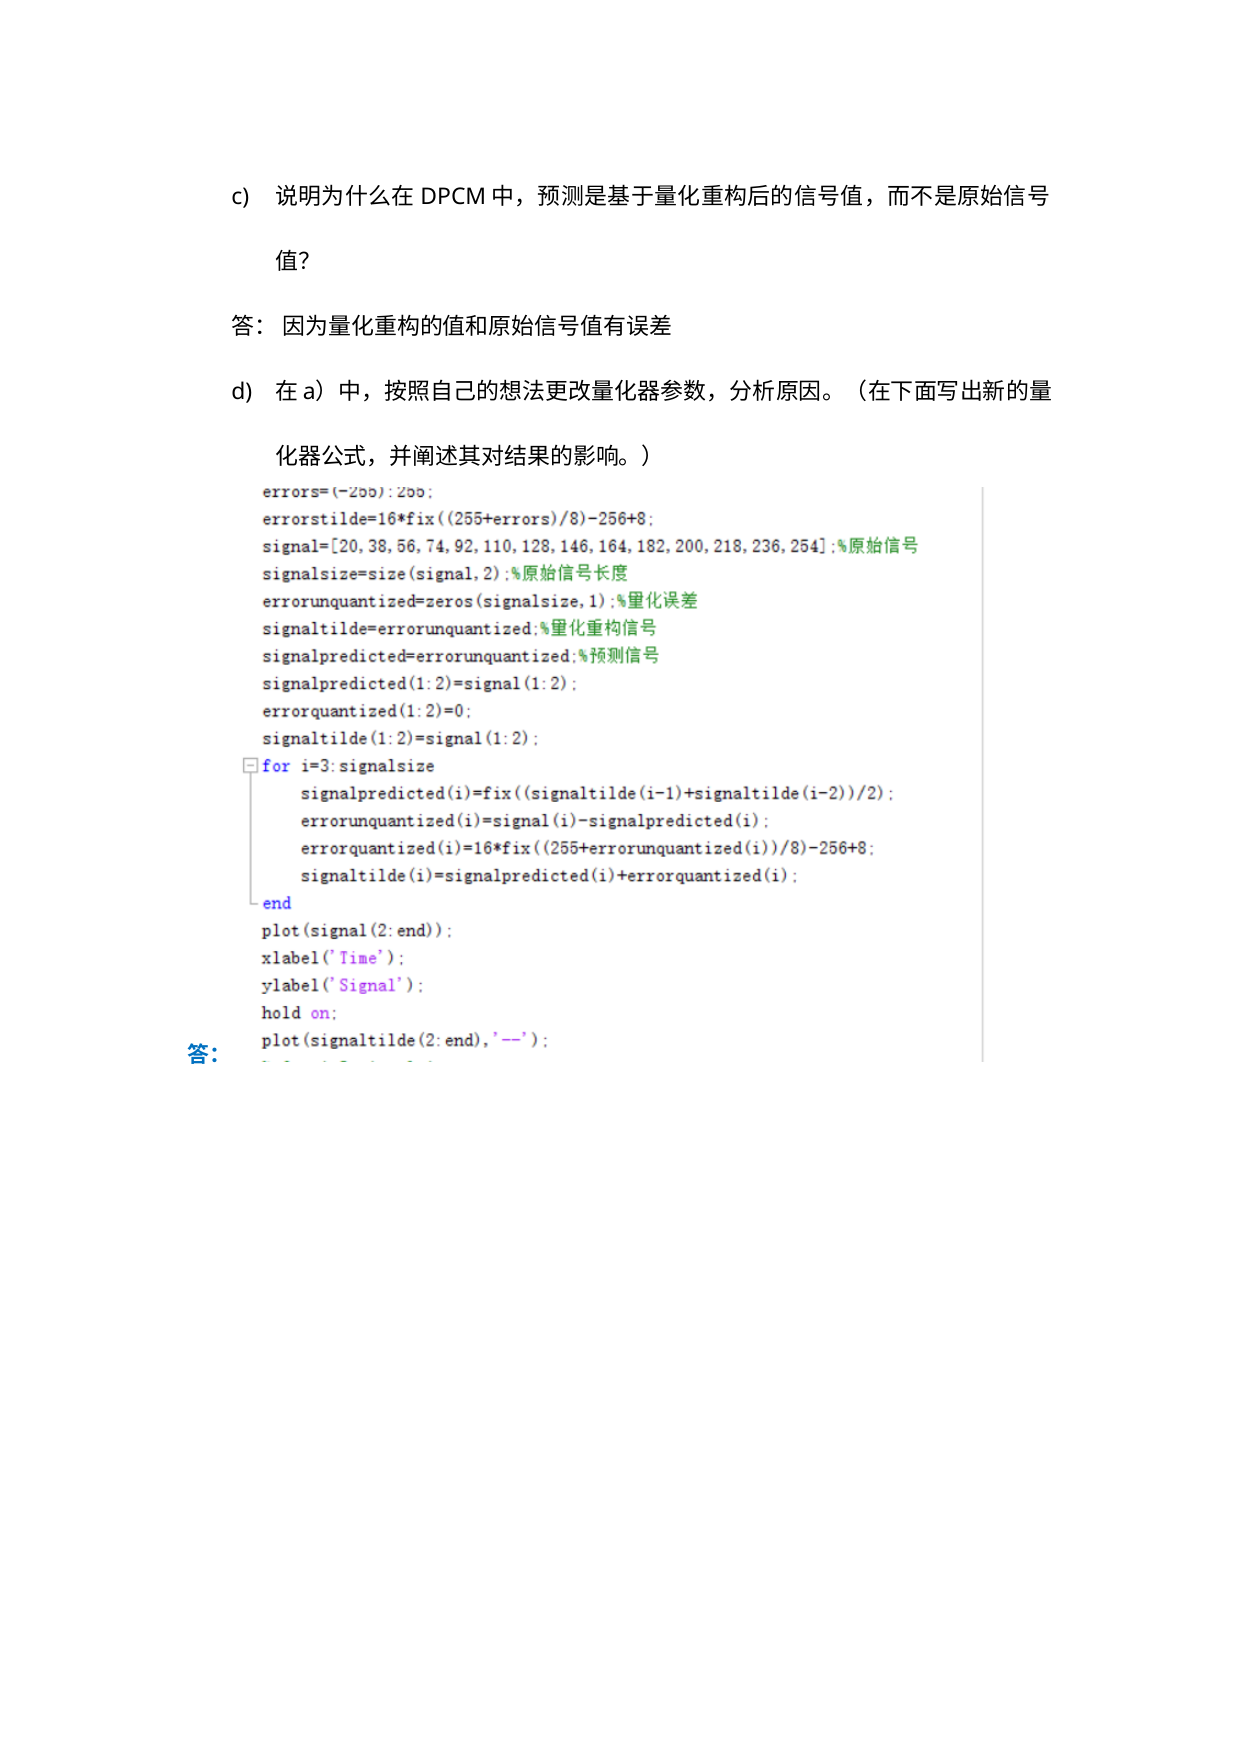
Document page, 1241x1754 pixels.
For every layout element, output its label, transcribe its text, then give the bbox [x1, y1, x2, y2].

list 在a）中，按照自己的想法更改量化器参数，分析原因。（在下面写出新的量化器公式，并阐述其对结果的影响。） [231, 357, 1053, 487]
text 答： 因为量化重构的值和原始信号值有误差 [231, 292, 1053, 357]
list 说明为什么在DPCM中，预测是基于量化重构后的信号值，而不是原始信号值？ [231, 162, 1053, 292]
picture [231, 487, 1047, 1062]
